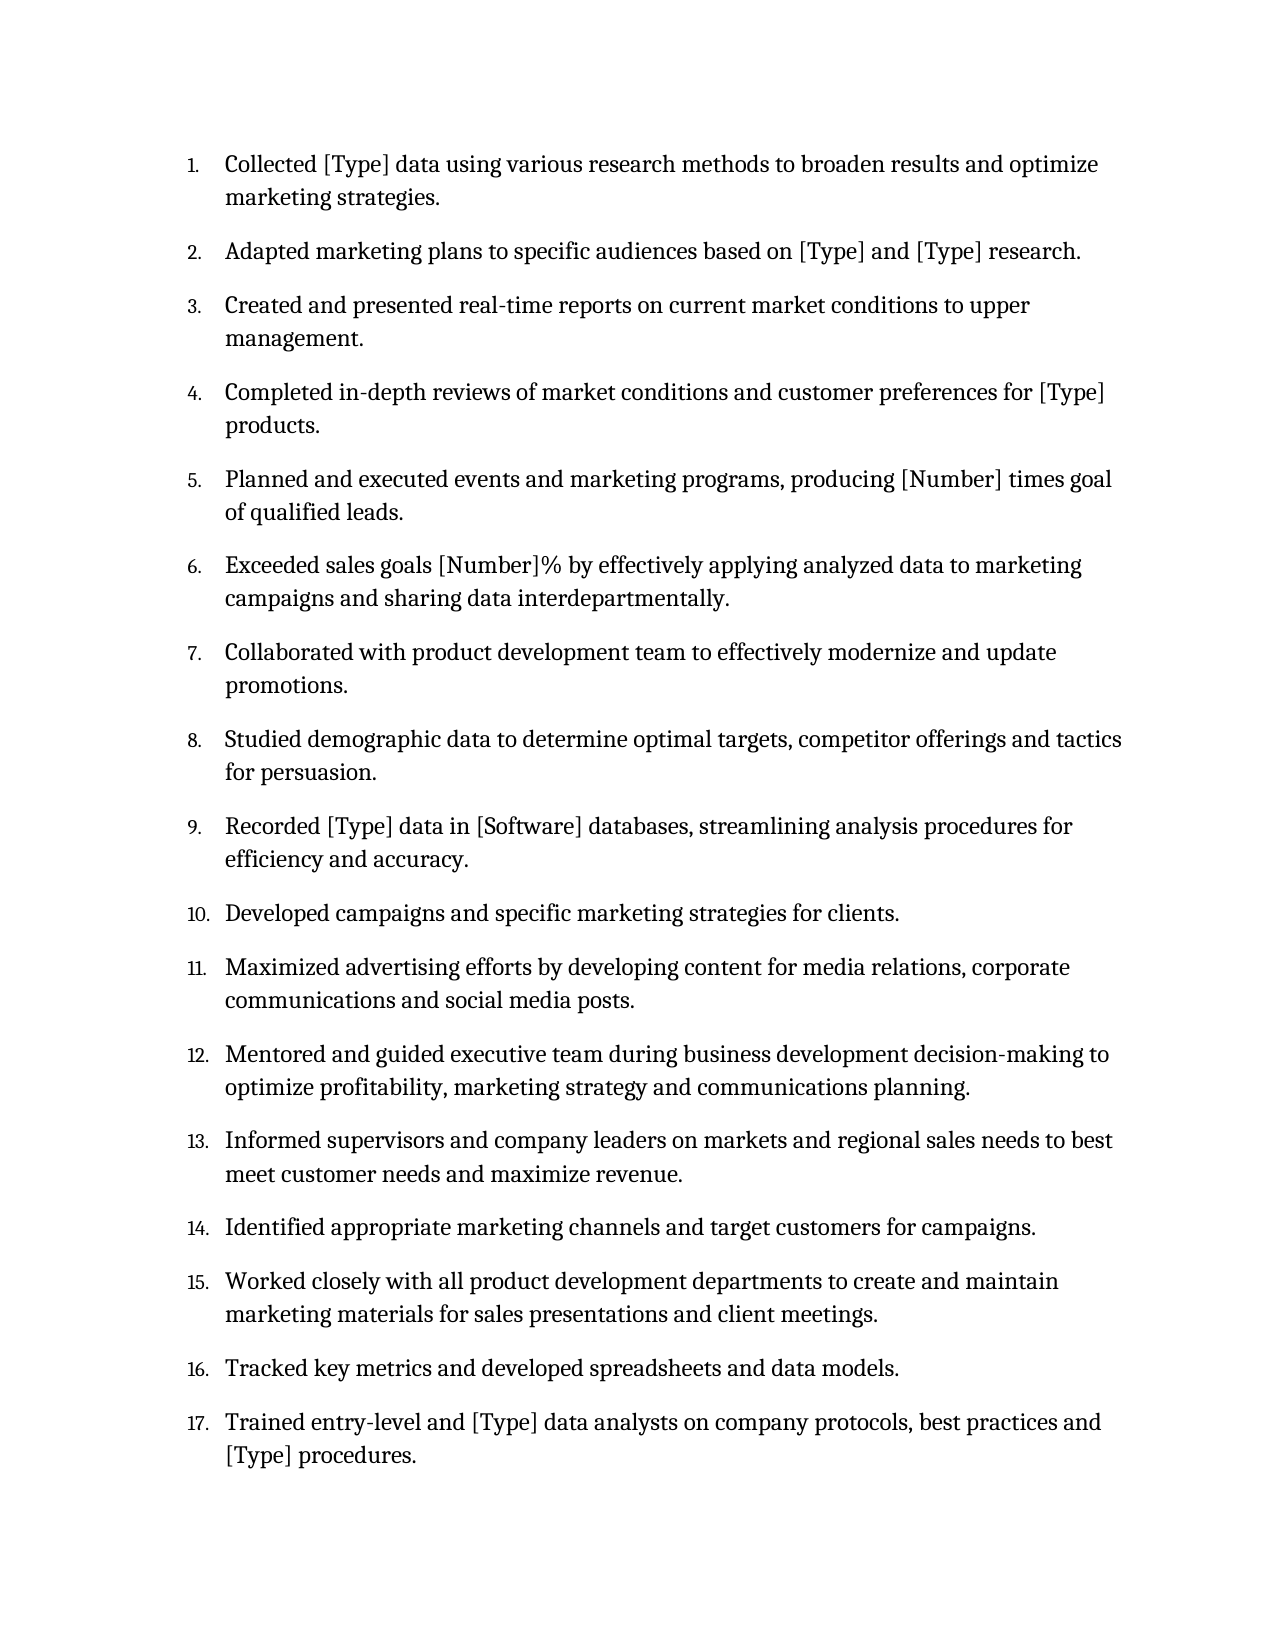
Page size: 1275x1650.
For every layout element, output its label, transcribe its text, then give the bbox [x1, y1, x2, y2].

list Collaborated with product development team to effectively modernize and update promotions. [187, 638, 1125, 700]
list Collected [Type] data using various research methods to broaden results and optimize marketing strategies. [187, 150, 1125, 212]
list Created and presented real-time reports on current market conditions to upper management. [187, 291, 1125, 352]
list Tracked key metrics and developed spreadsheets and data models. [187, 1354, 1125, 1383]
list Identified appropriate marketing channels and target customers for campaigns. [187, 1213, 1125, 1242]
list Completed in-depth reviews of market conditions and customer preferences for [Type] products. [187, 378, 1125, 439]
list Worked closely with all product development departments to create and maintain marketing materials for sales presentations and client meetings. [187, 1267, 1125, 1329]
list Adapted marketing plans to specific audiences based on [Type] and [Type] research. [187, 237, 1125, 266]
list Informed supervisors and company leaders on markets and regional sales needs to best meet customer needs and maximize revenue. [187, 1126, 1125, 1188]
list Planned and executed events and marketing programs, producing [Number] times goal of qualified leads. [187, 464, 1125, 526]
list Trained entry-level and [Type] data analysts on company protocols, best practices and [Type] procedures. [187, 1408, 1125, 1470]
list Maximized advertising efforts by developing content for media relations, corporate communications and social media posts. [187, 953, 1125, 1014]
list Studied demographic data to determine optimal targets, competitor offerings and tactics for persuasion. [187, 725, 1125, 787]
list Recorded [Type] data in [Software] databases, streamlining analysis procedures for efficiency and accuracy. [187, 812, 1125, 874]
list Developed campaigns and specific marketing strategies for clients. [187, 899, 1125, 928]
list Exceeded sales goals [Number]% by effectively applying analyzed data to marketing campaigns and sharing data interdepartmentally. [187, 551, 1125, 613]
list Mentored and guided executive team during business development decision-making to optimize profitability, marketing strategy and communications planning. [187, 1039, 1125, 1101]
